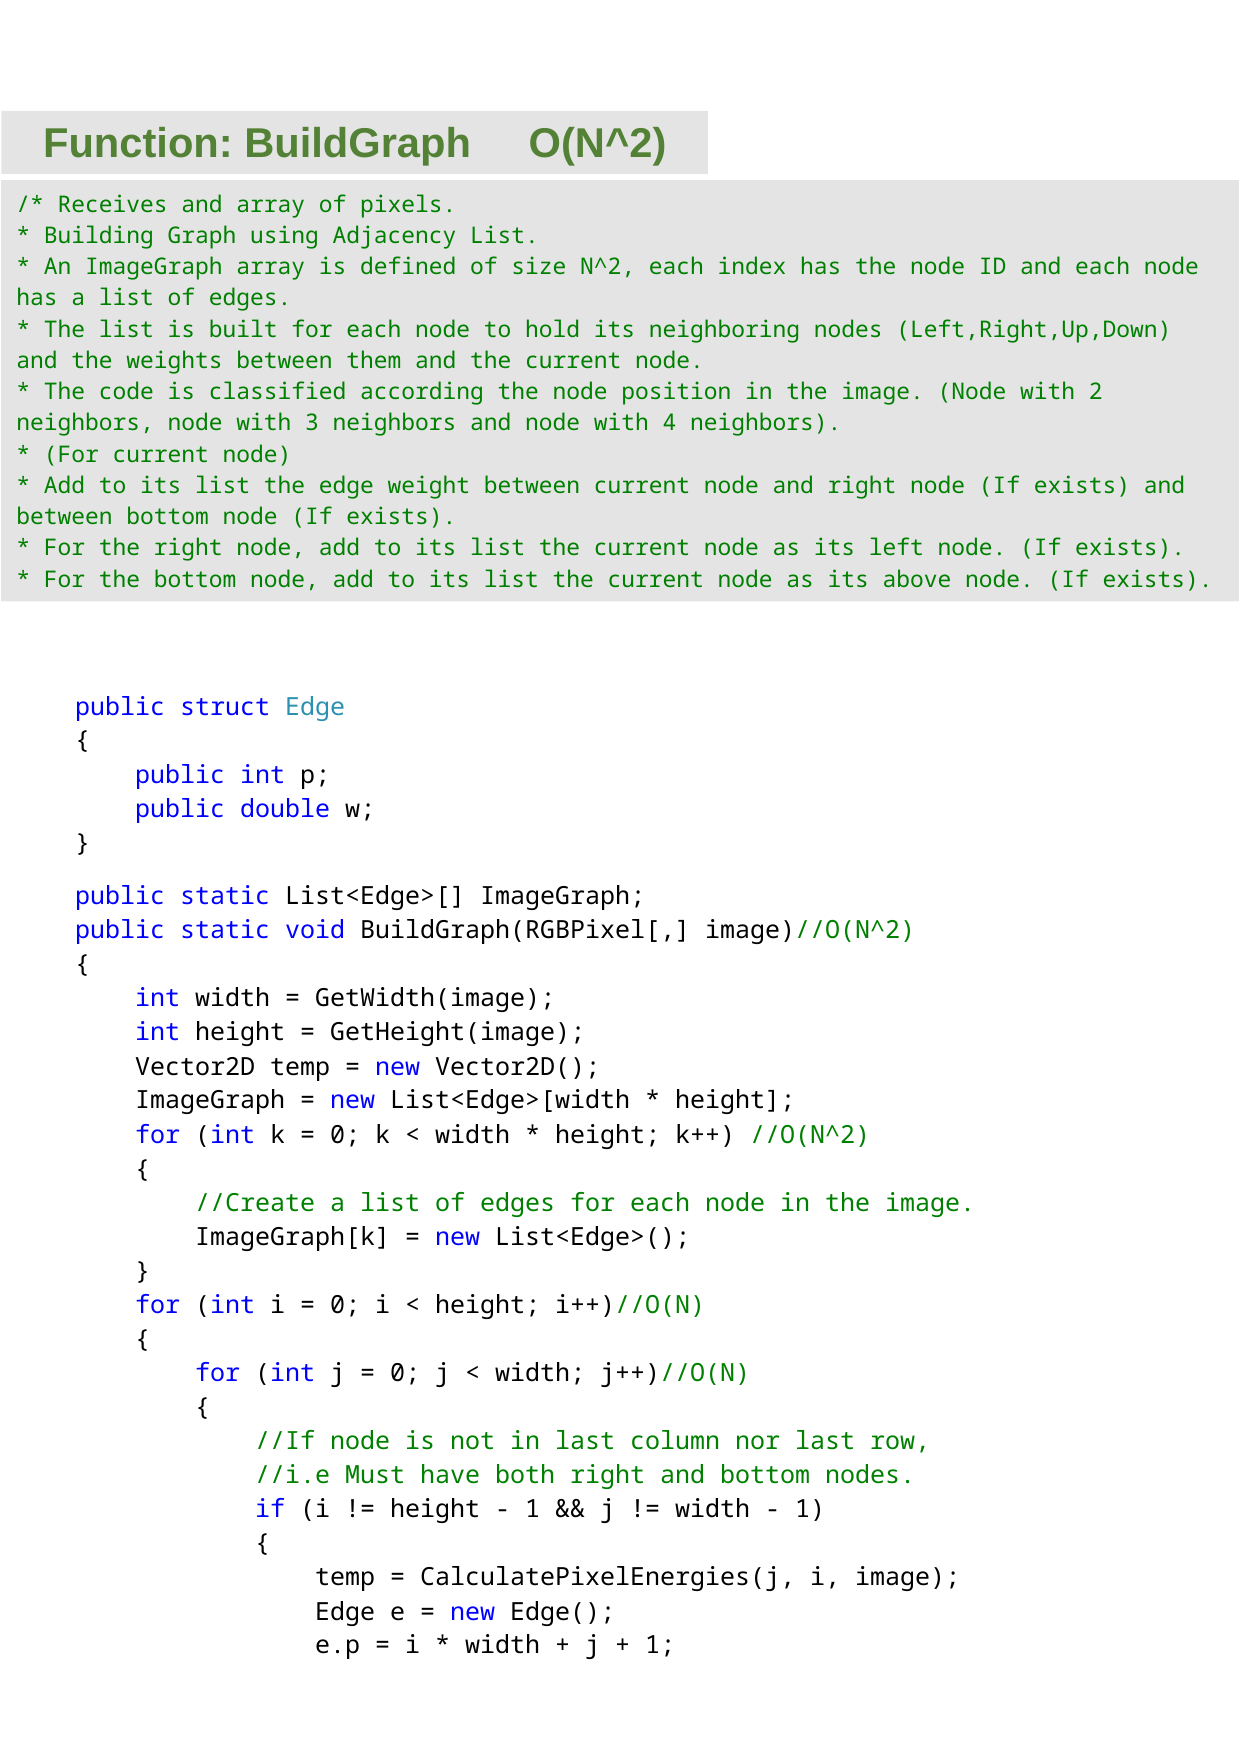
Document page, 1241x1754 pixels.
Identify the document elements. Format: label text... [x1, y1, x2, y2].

text //Create a list of edges for each node in the image. [75, 1184, 1165, 1218]
text int width = GetWidth(image); [75, 980, 1165, 1014]
text public static void BuildGraph(RGBPixel[,] image)//O(N^2) [75, 912, 1165, 946]
text e.p = i * width + j + 1; [75, 1627, 1165, 1661]
text ImageGraph[k] = new List<Edge>(); [75, 1218, 1165, 1252]
text { [75, 1321, 1165, 1355]
text for (int j = 0; j < width; j++)//O(N) [75, 1355, 1165, 1389]
text ImageGraph = new List<Edge>[width * height]; [75, 1082, 1165, 1116]
text public struct Edge [75, 688, 1165, 722]
text Edge e = new Edge(); [75, 1593, 1165, 1627]
text //i.e Must have both right and bottom nodes. [75, 1457, 1165, 1491]
text public int p; [75, 756, 1165, 790]
text { [75, 1150, 1165, 1184]
text { [75, 1525, 1165, 1559]
text public static List<Edge>[] ImageGraph; [75, 878, 1165, 912]
text { [75, 946, 1165, 980]
text public double w; [75, 790, 1165, 824]
text //If node is not in last column nor last row, [75, 1423, 1165, 1457]
text for (int i = 0; i < height; i++)//O(N) [75, 1287, 1165, 1321]
text int height = GetHeight(image); [75, 1014, 1165, 1048]
text temp = CalculatePixelEnergies(j, i, image); [75, 1559, 1165, 1593]
text { [75, 1389, 1165, 1423]
text } [75, 824, 1165, 858]
text { [75, 722, 1165, 756]
text Vector2D temp = new Vector2D(); [75, 1048, 1165, 1082]
text if (i != height - 1 && j != width - 1) [75, 1491, 1165, 1525]
text } [75, 1252, 1165, 1287]
text for (int k = 0; k < width * height; k++) //O(N^2) [75, 1116, 1165, 1150]
